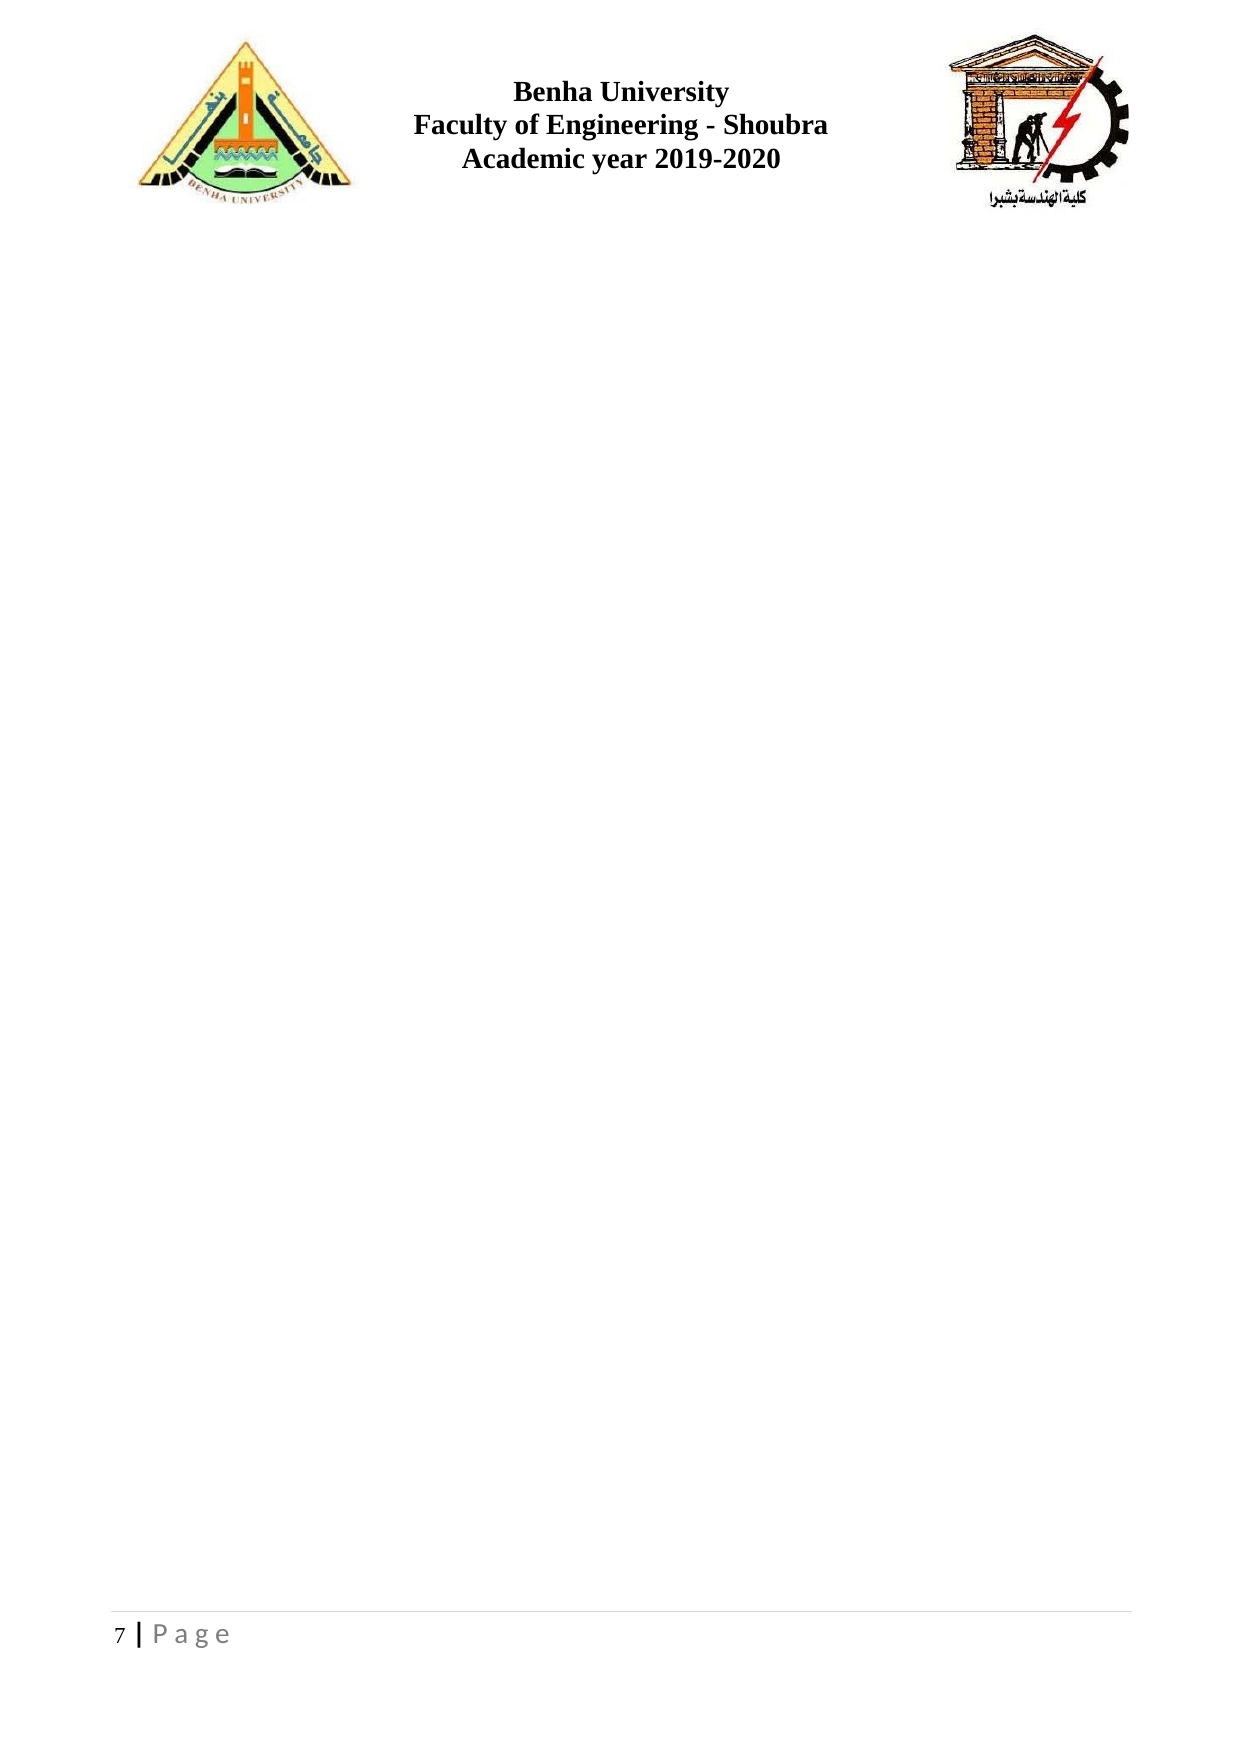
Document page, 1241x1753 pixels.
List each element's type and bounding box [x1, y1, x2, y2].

picture [938, 28, 1129, 214]
picture [127, 30, 362, 204]
